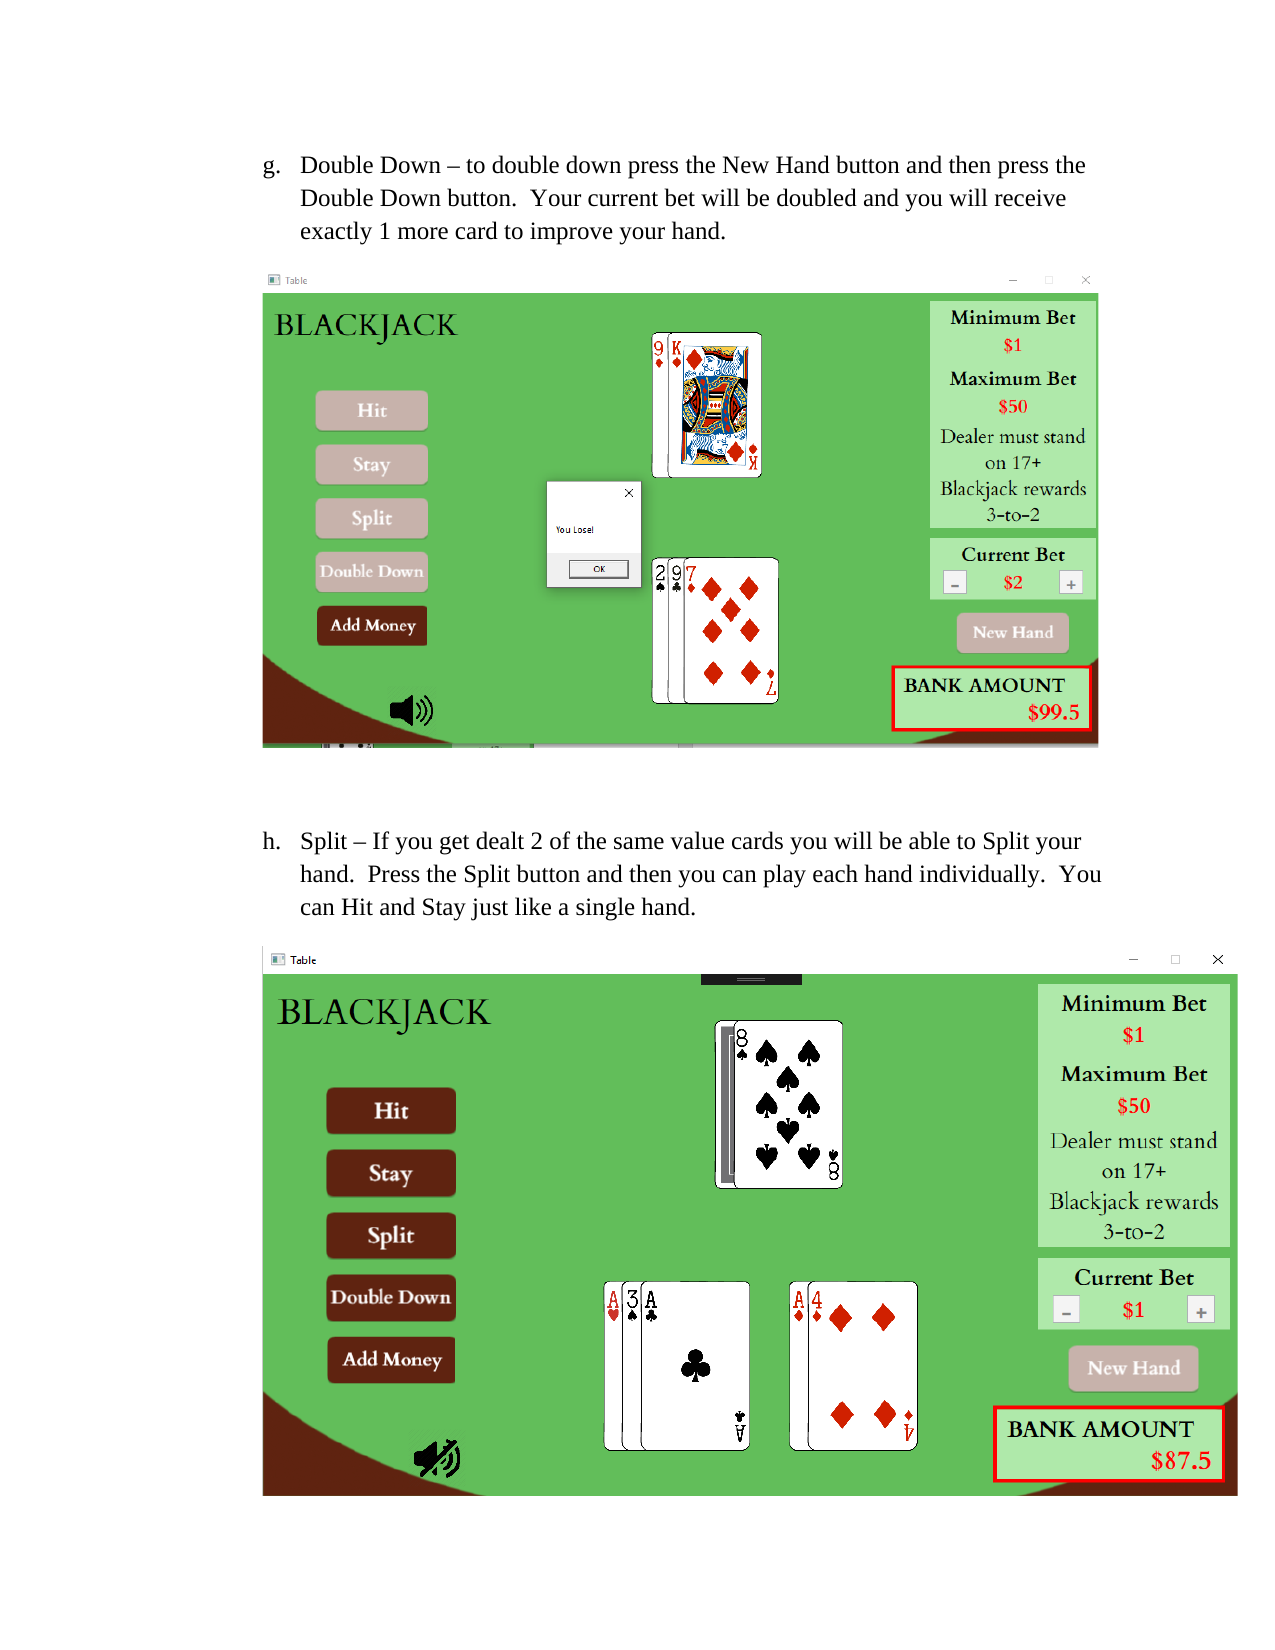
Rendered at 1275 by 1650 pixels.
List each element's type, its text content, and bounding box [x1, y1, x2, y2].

list Double Down – to double down press the New Hand button and then press the Double Down button. Your current bet will be doubled and you will receive exactly 1 more card to improve your hand. [262, 150, 1125, 245]
picture [262, 946, 1238, 1496]
picture [262, 270, 1099, 748]
list Split – If you get dealt 2 of the same value cards you will be able to Split your hand. Press the Split button and then you can play each hand individually. You can Hit and Stay just like a single hand. [262, 826, 1125, 921]
